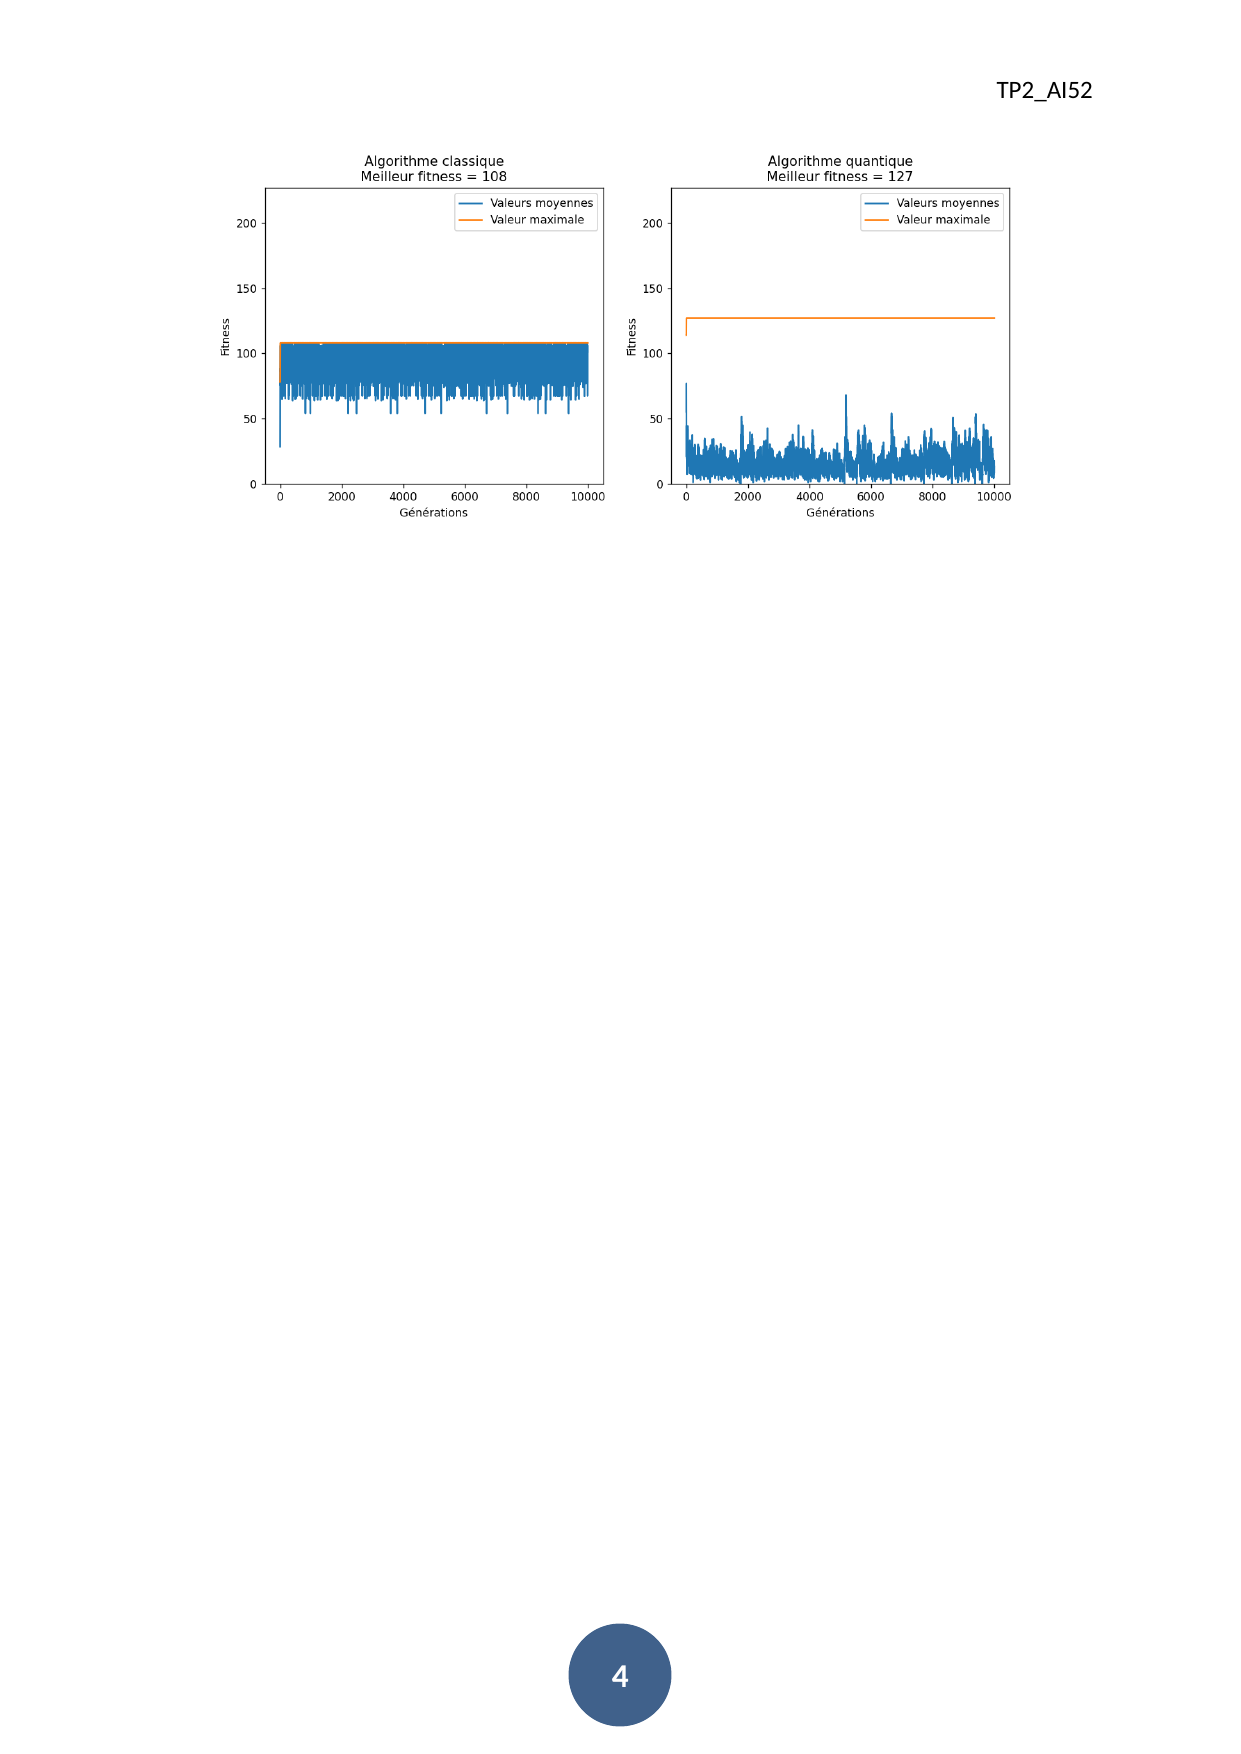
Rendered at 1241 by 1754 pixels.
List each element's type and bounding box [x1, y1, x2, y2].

picture [147, 147, 1093, 517]
